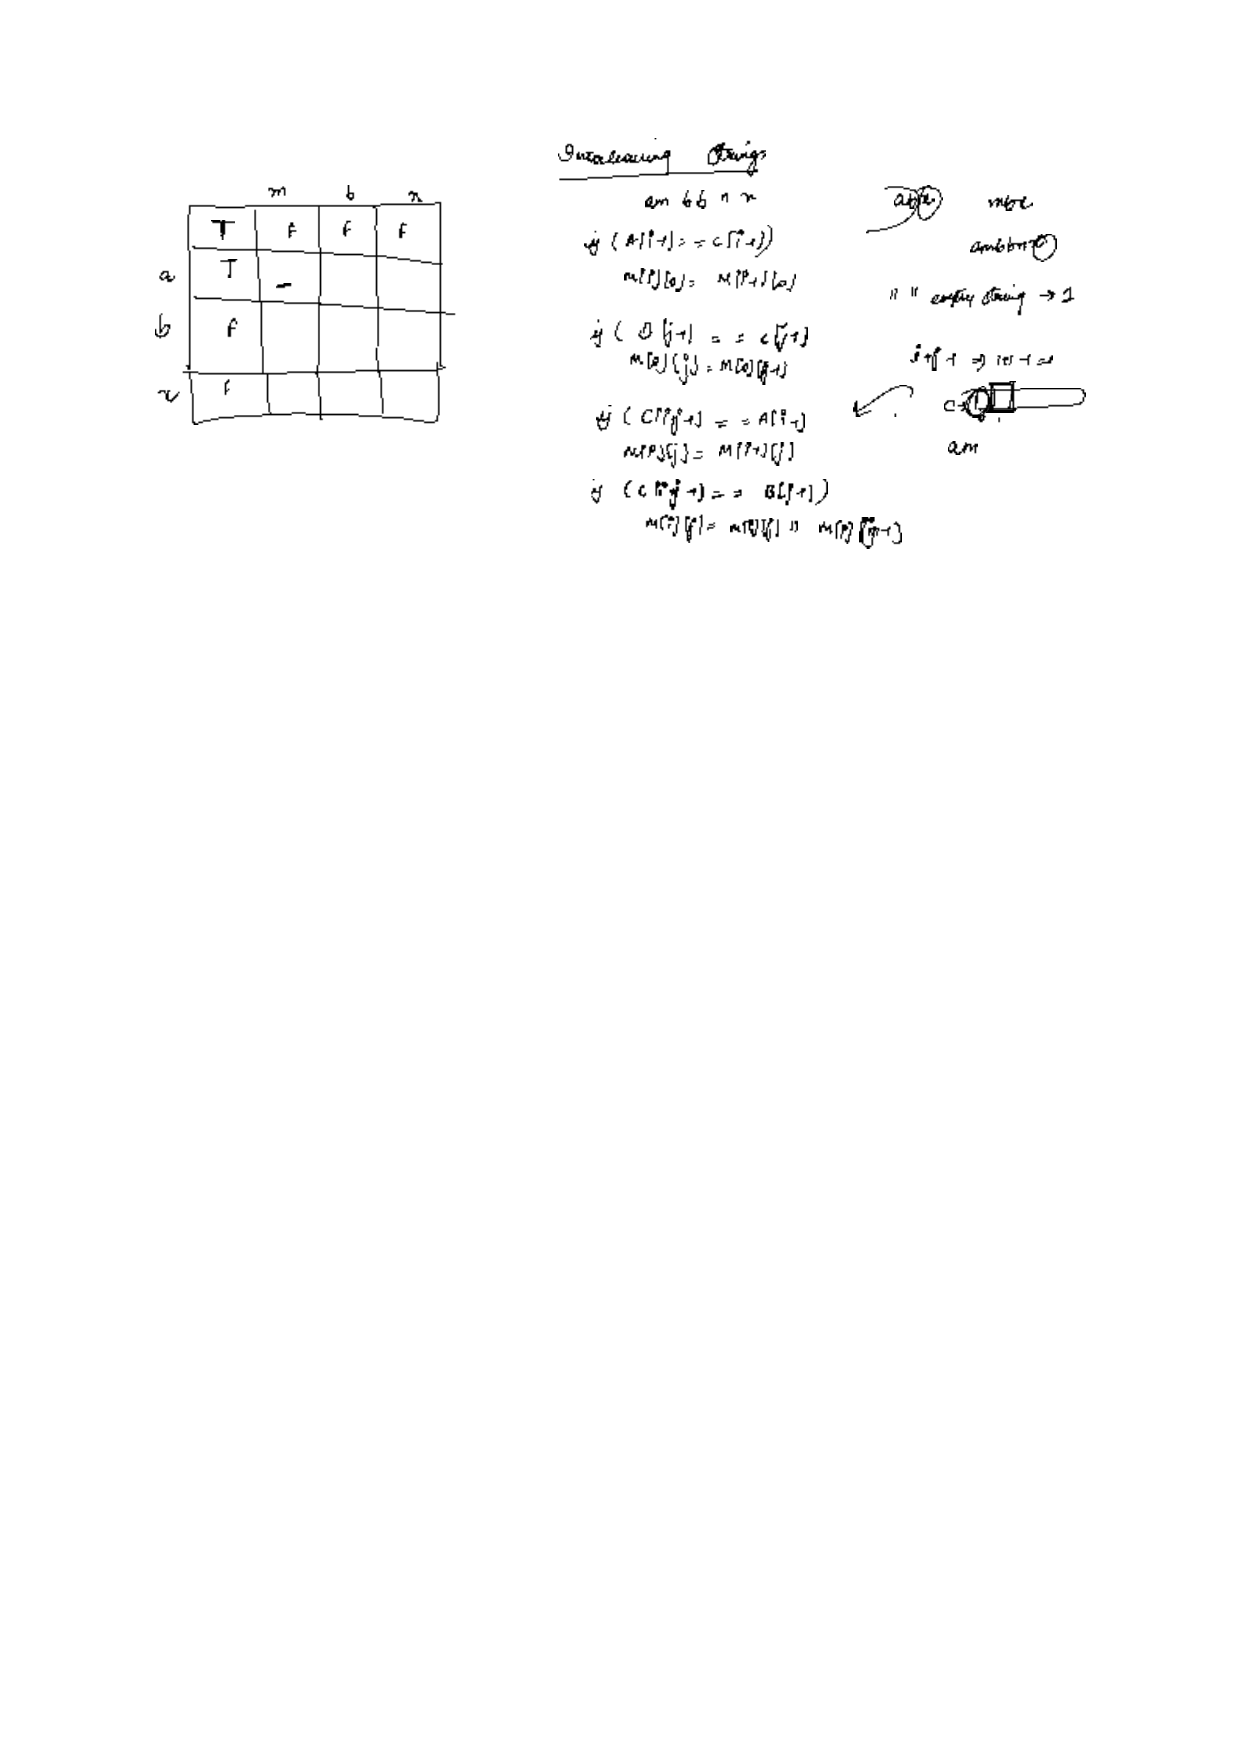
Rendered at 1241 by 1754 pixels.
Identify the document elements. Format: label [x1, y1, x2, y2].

picture [944, 381, 1086, 424]
picture [584, 225, 774, 259]
picture [987, 195, 1033, 211]
picture [596, 405, 805, 470]
picture [859, 517, 902, 549]
picture [645, 190, 758, 209]
picture [910, 344, 956, 371]
picture [890, 284, 1076, 317]
picture [590, 318, 808, 385]
picture [971, 354, 1053, 372]
picture [866, 185, 943, 235]
picture [590, 479, 853, 544]
picture [558, 138, 766, 182]
picture [155, 185, 457, 425]
picture [970, 234, 1057, 262]
picture [853, 385, 915, 417]
picture [624, 268, 796, 292]
picture [948, 441, 978, 455]
